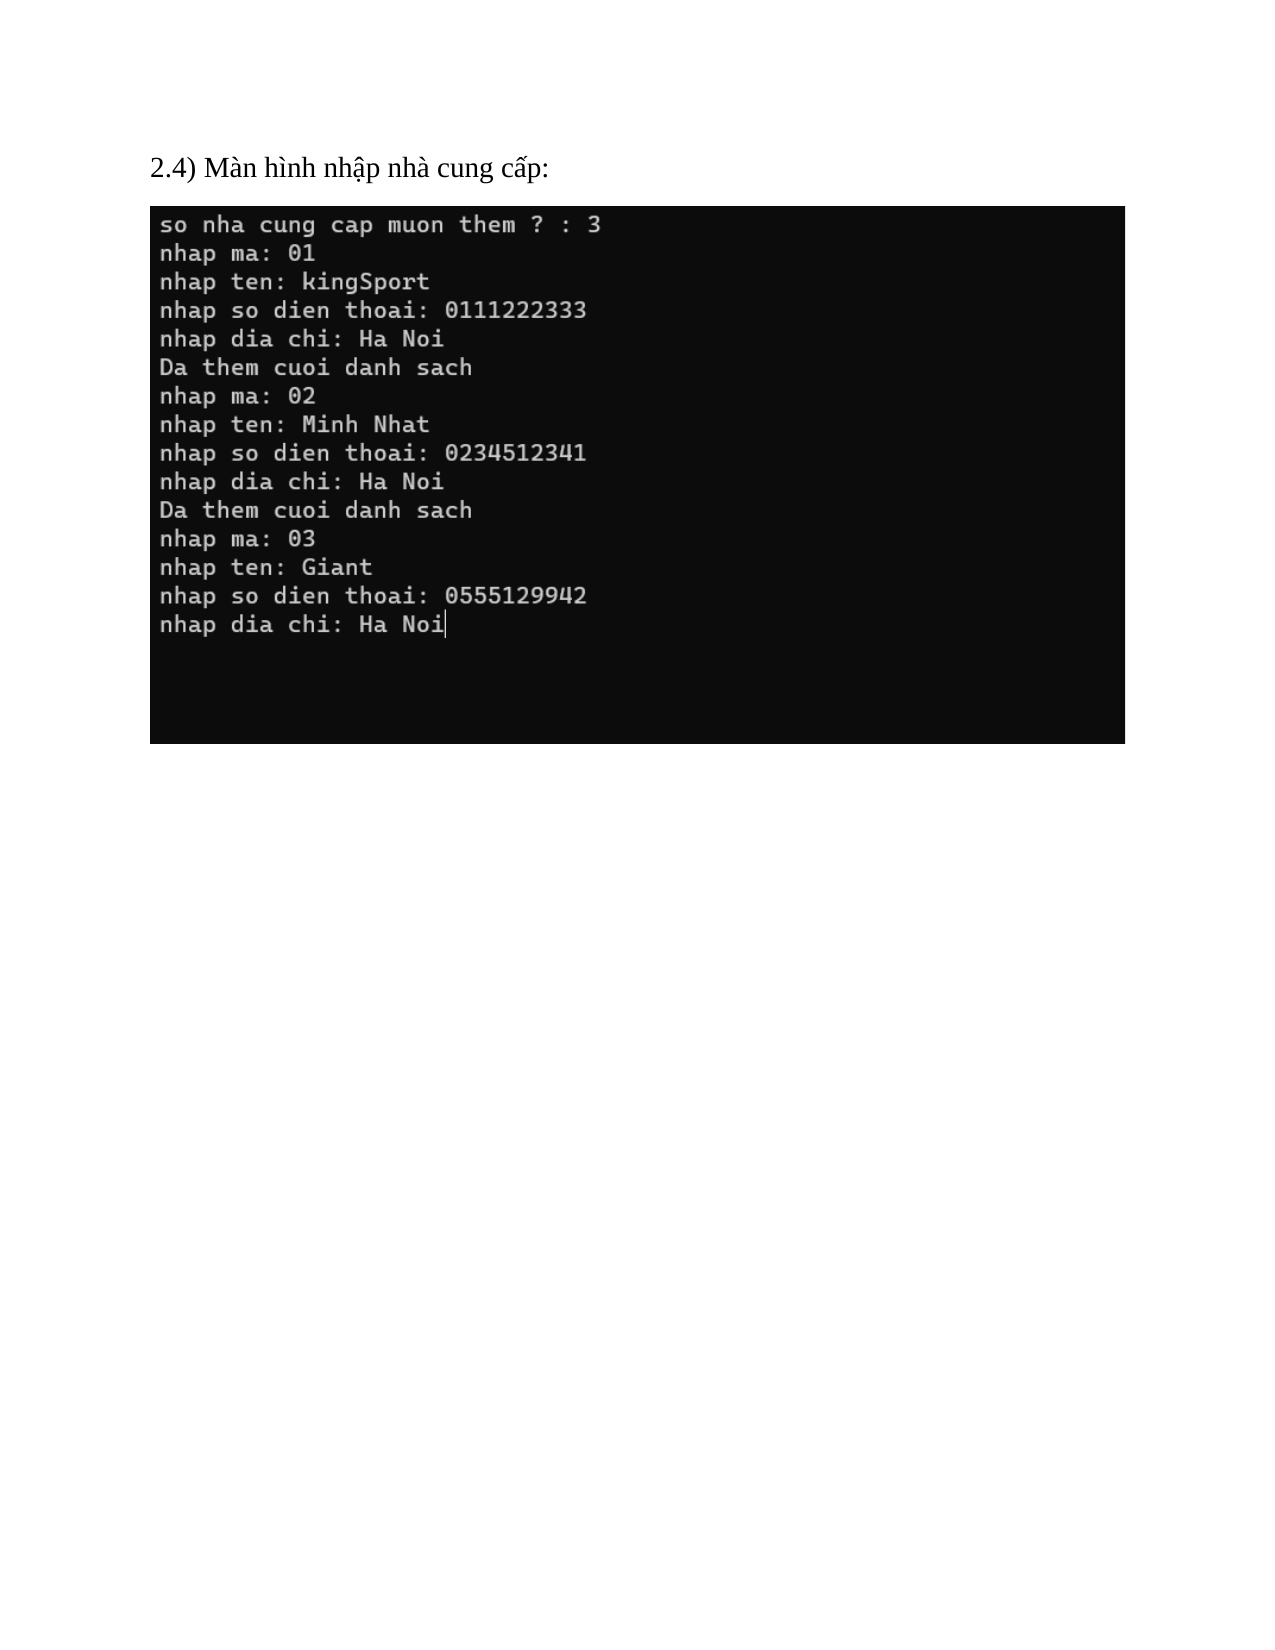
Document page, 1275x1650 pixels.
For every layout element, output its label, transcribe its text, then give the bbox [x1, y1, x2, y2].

picture [150, 206, 1125, 744]
subtitle 2.4) Màn hình nhập nhà cung cấp: [150, 150, 1125, 183]
